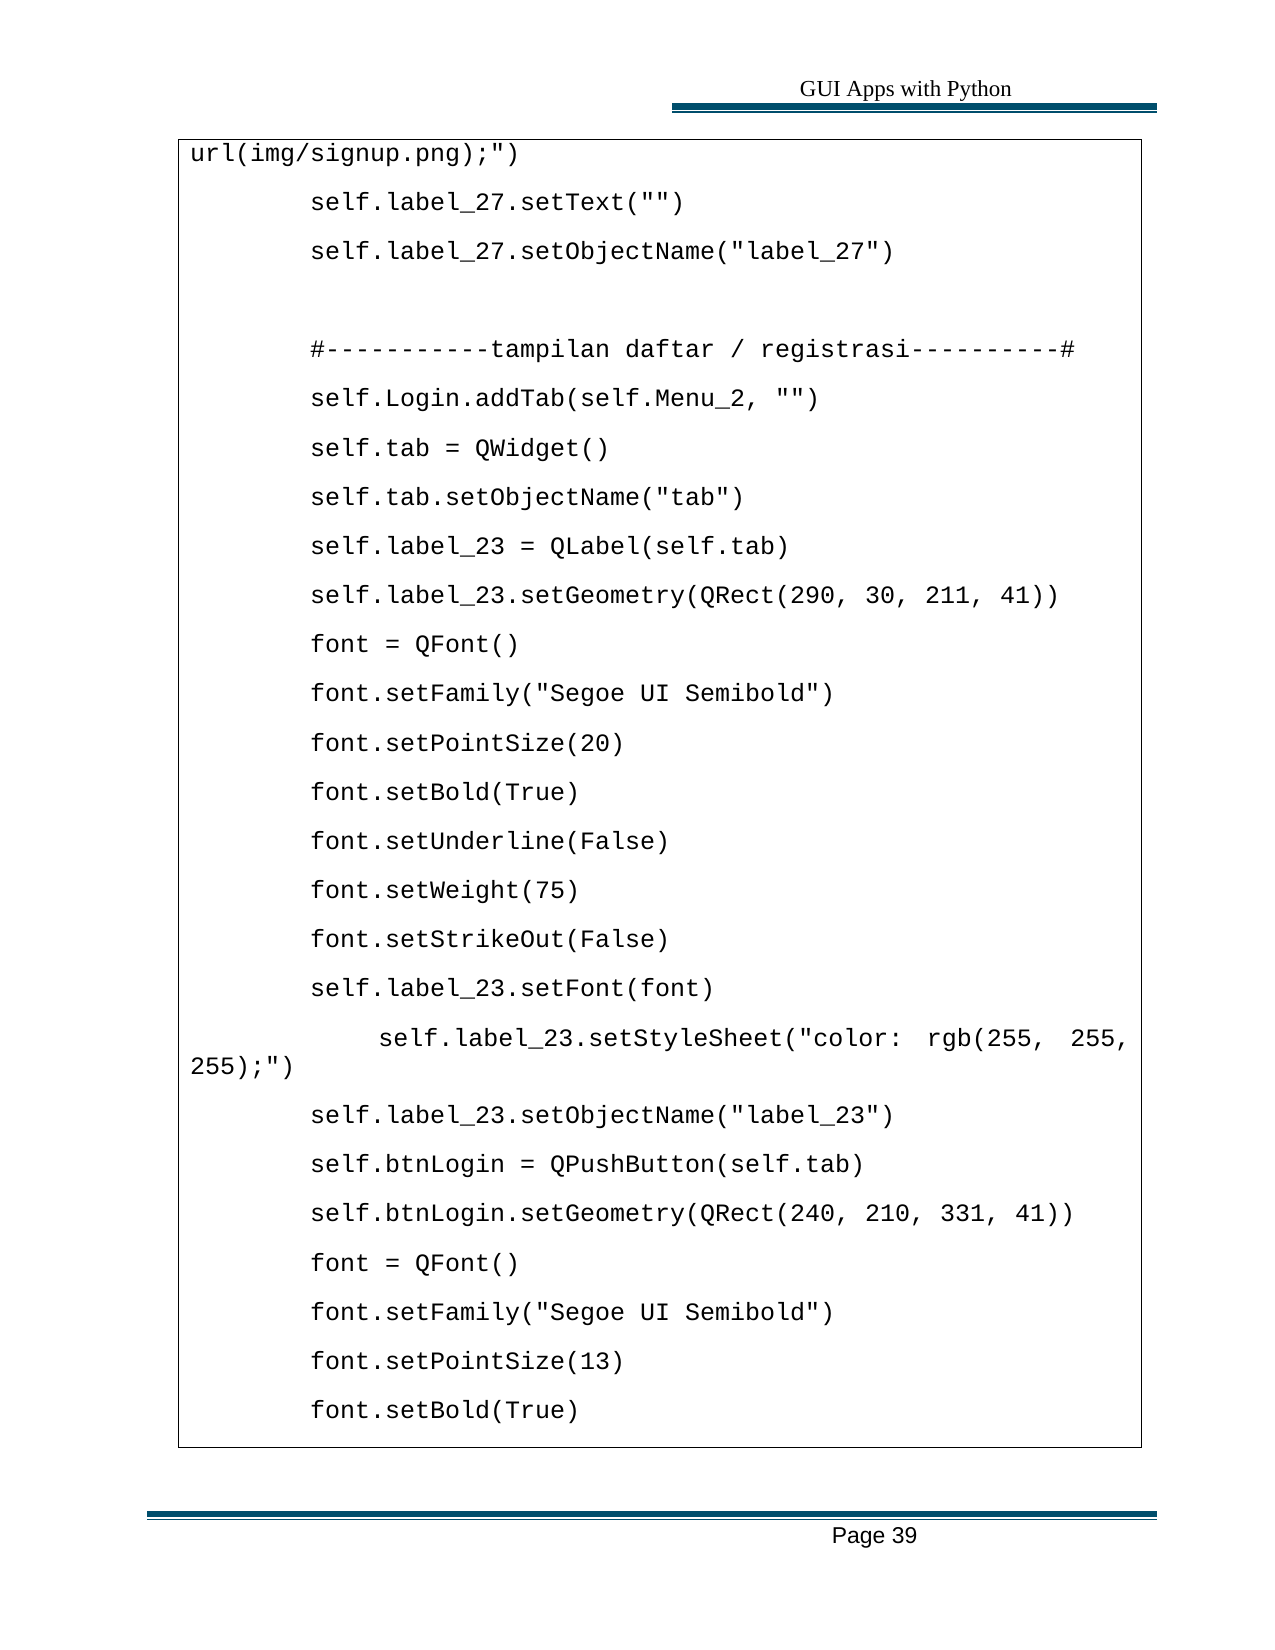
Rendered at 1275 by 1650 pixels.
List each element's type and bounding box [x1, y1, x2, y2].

table_header [179, 140, 1141, 1447]
